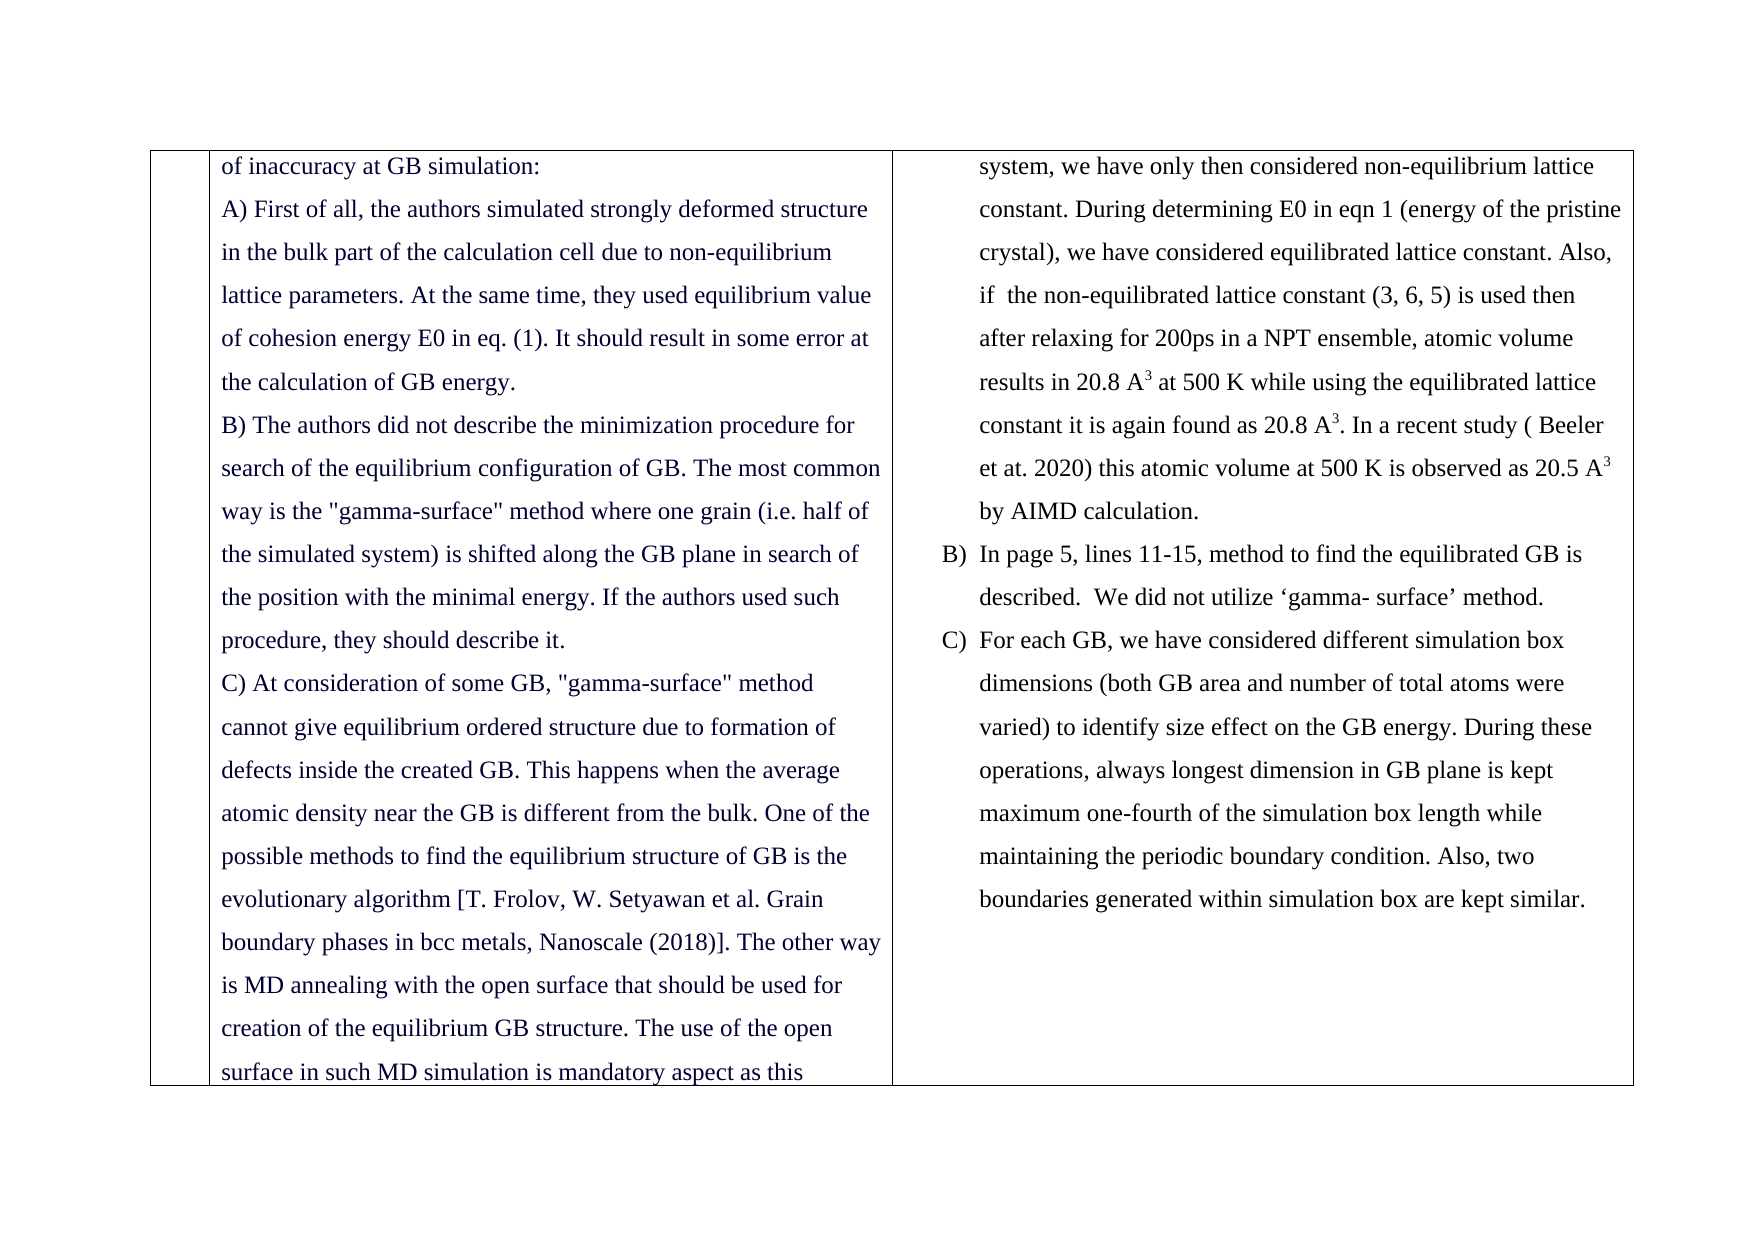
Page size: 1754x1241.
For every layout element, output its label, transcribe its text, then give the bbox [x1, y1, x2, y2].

table_cell 1 [151, 151, 209, 1085]
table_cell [210, 151, 892, 1085]
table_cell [893, 151, 1633, 1085]
